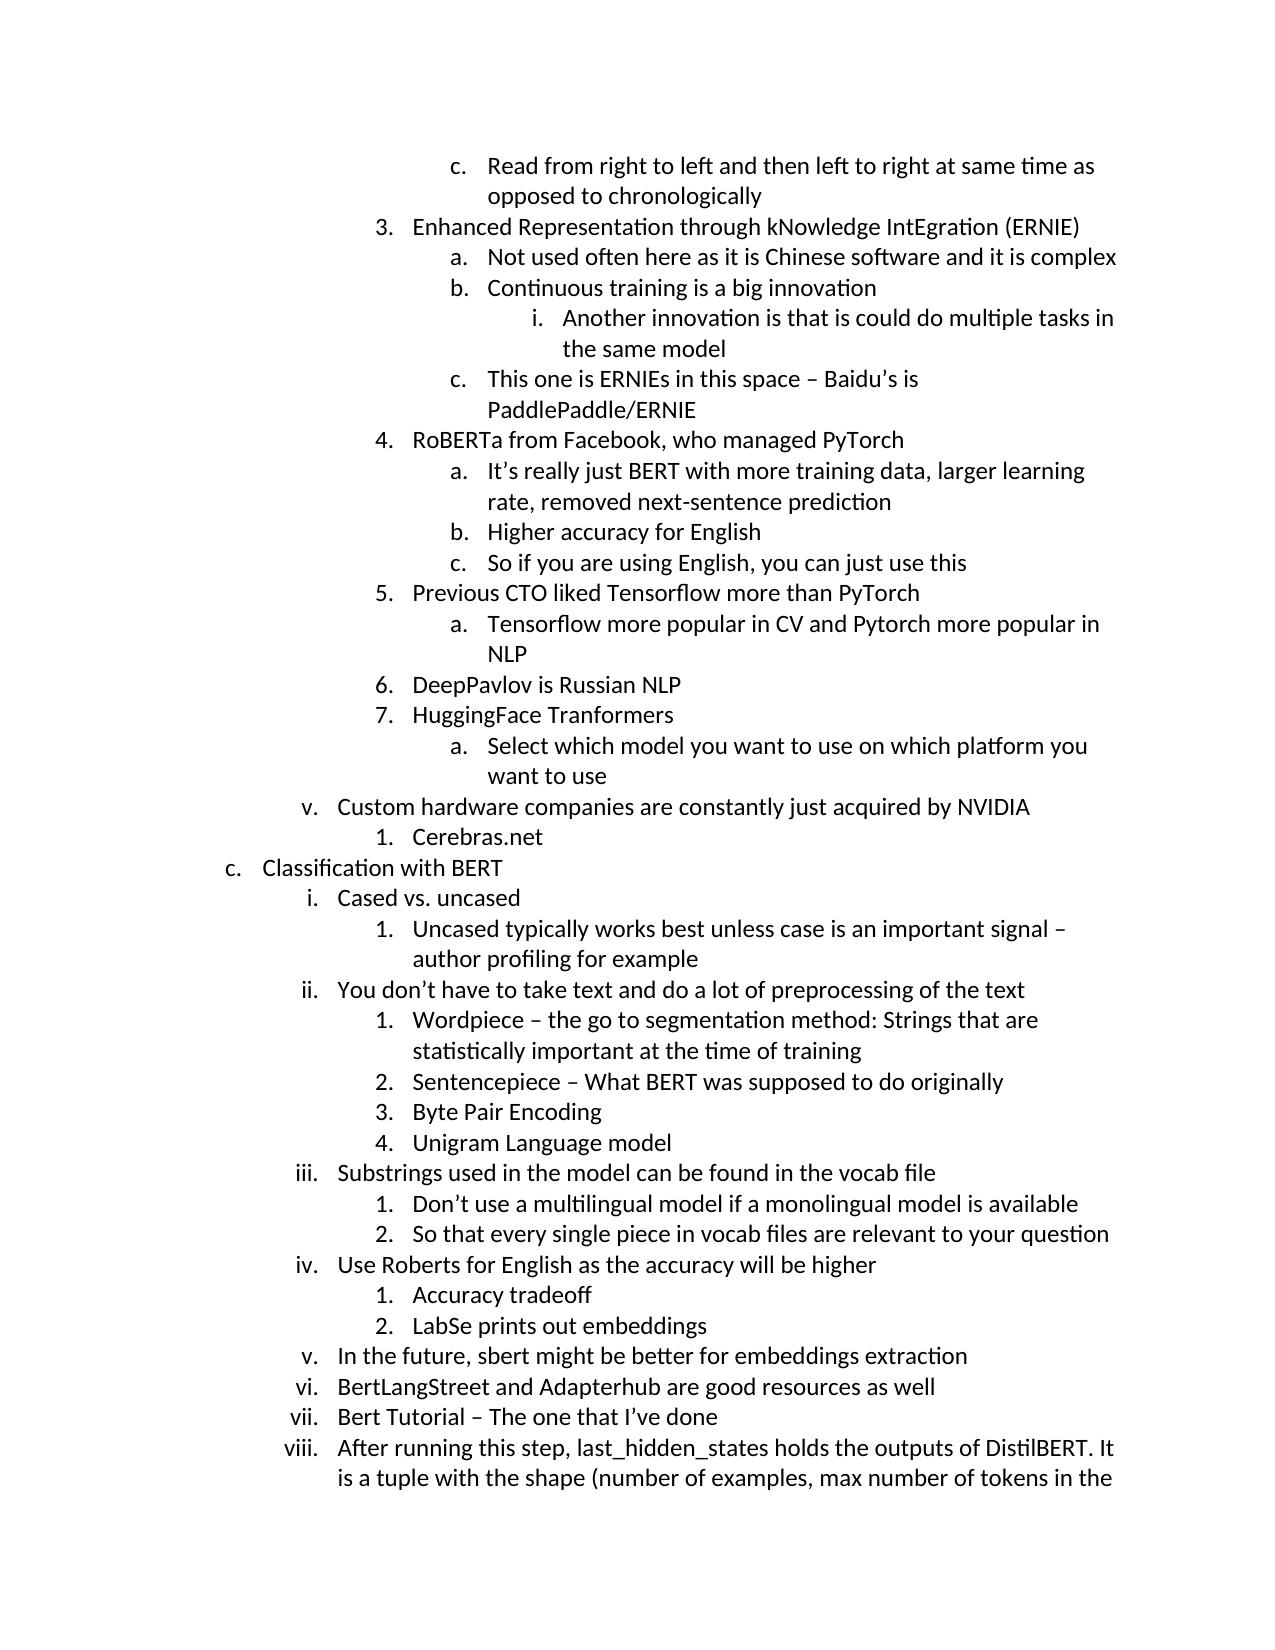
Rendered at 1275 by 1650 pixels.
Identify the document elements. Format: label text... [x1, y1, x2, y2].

list Substrings used in the model can be found in the vocab file [319, 1157, 1125, 1188]
list So if you are using English, you can just use this [450, 547, 1125, 577]
list BertLangStreet and Adapterhub are good resources as well [319, 1371, 1125, 1401]
list HuggingFace Tranformers [375, 699, 1125, 730]
list LabSe prints out embeddings [375, 1310, 1125, 1340]
list Read from right to left and then left to right at same time as opposed to chronologically [450, 150, 1125, 211]
list Sentencepiece – What BERT was supposed to do originally [375, 1066, 1125, 1096]
list Use Roberts for English as the accuracy will be higher [319, 1249, 1125, 1279]
list So that every single piece in vocab files are relevant to your question [375, 1218, 1125, 1249]
list Custom hardware companies are constantly just acquired by NVIDIA [319, 791, 1125, 821]
list You don’t have to take text and do a lot of preprocessing of the text [319, 974, 1125, 1004]
list Tensorflow more popular in CV and Pytorch more popular in NLP [450, 608, 1125, 669]
list Previous CTO liked Tensorflow more than PyTorch [375, 577, 1125, 608]
list Higher accuracy for English [450, 516, 1125, 547]
list Enhanced Representation through kNowledge IntEgration (ERNIE) [375, 211, 1125, 242]
list Not used often here as it is Chinese software and it is complex [450, 242, 1125, 272]
list It’s really just BERT with more training data, larger learning rate, removed next-sentence prediction [450, 455, 1125, 516]
list Unigram Language model [375, 1127, 1125, 1157]
list Don’t use a multilingual model if a monolingual model is available [375, 1188, 1125, 1218]
list Select which model you want to use on which platform you want to use [450, 730, 1125, 791]
list Uncased typically works best unless case is an important signal – author profiling for example [375, 913, 1125, 974]
list Another innovation is that is could do multiple tasks in the same model [544, 303, 1125, 364]
list DeepPavlov is Russian NLP [375, 669, 1125, 699]
list In the future, sbert might be better for embeddings extraction [319, 1340, 1125, 1371]
list Byte Pair Encoding [375, 1096, 1125, 1127]
list Cerebras.net [375, 821, 1125, 852]
list Continuous training is a big innovation [450, 272, 1125, 303]
list Bert Tutorial – The one that I’ve done [319, 1401, 1125, 1432]
list Cased vs. uncased [319, 882, 1125, 913]
list RoBERTa from Facebook, who managed PyTorch [375, 425, 1125, 455]
list Classification with BERT [225, 852, 1125, 882]
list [319, 1432, 1125, 1493]
list This one is ERNIEs in this space – Baidu’s is PaddlePaddle/ERNIE [450, 364, 1125, 425]
list Accuracy tradeoff [375, 1279, 1125, 1310]
list Wordpiece – the go to segmentation method: Strings that are statistically important at the time of training [375, 1004, 1125, 1066]
